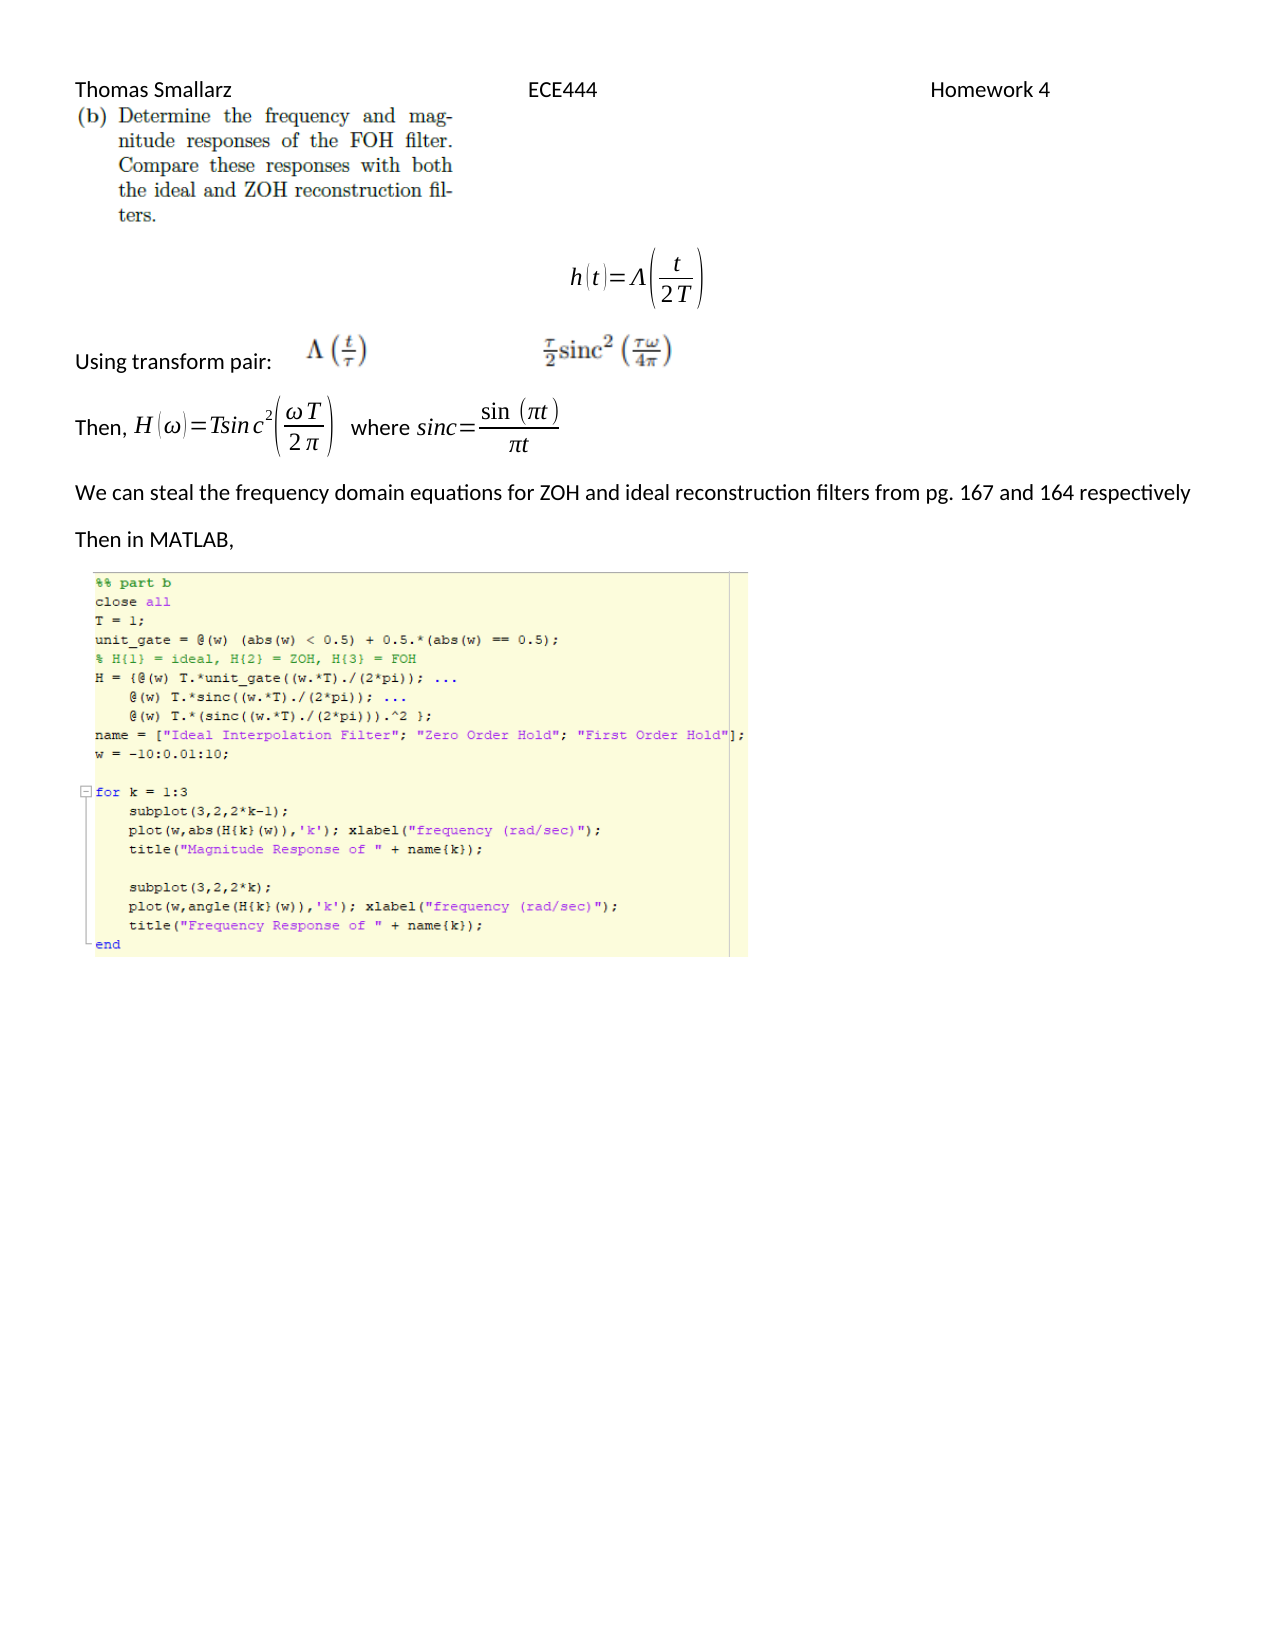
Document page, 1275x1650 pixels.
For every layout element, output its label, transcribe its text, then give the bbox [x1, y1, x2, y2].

picture [75, 103, 457, 228]
text Then, where [75, 394, 1200, 459]
picture [305, 330, 672, 370]
text We can steal the frequency domain equations for ZOH and ideal reconstruction filters from pg. 167 and 164 respectively [75, 478, 1200, 506]
text Then in MATLAB, [75, 525, 1200, 553]
picture [75, 571, 749, 957]
